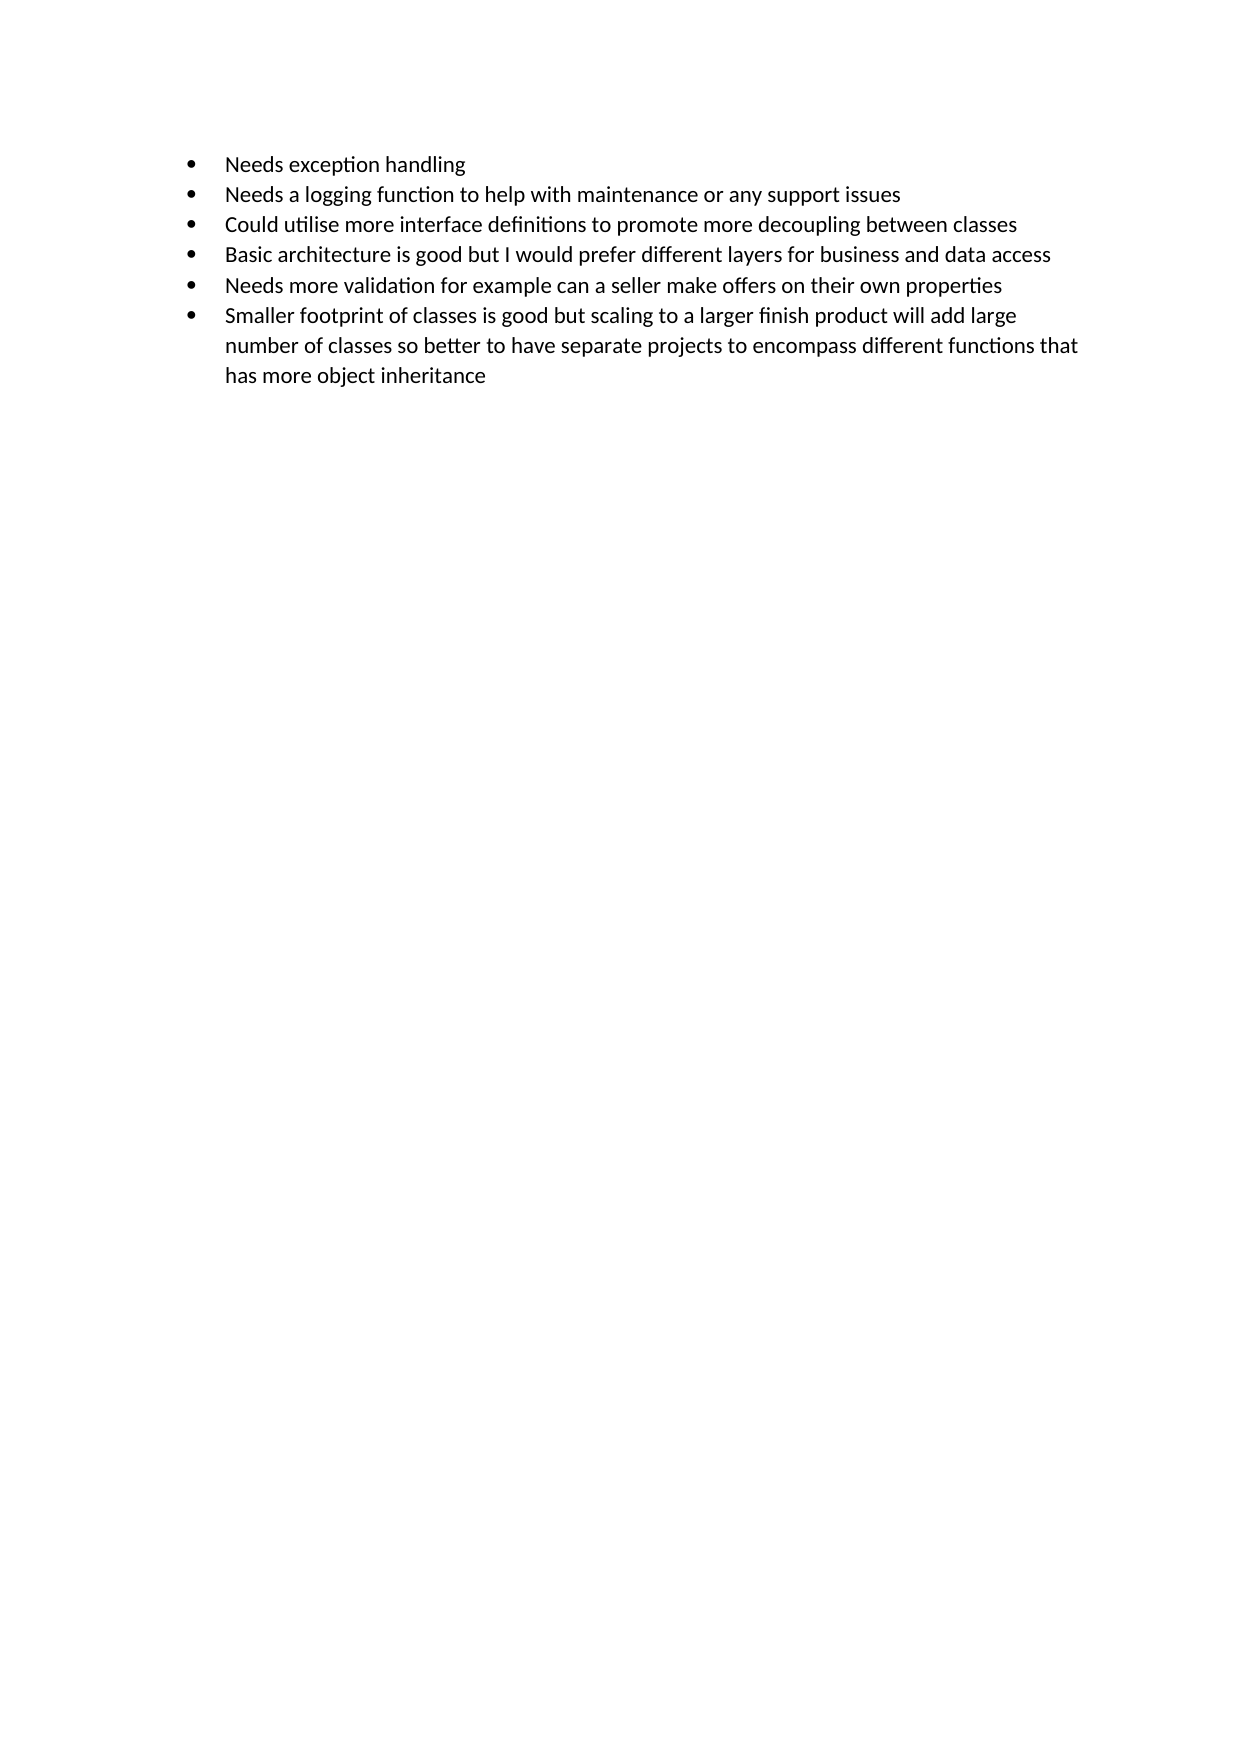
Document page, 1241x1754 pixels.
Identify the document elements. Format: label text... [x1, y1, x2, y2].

list Basic architecture is good but I would prefer different layers for business and data access [187, 241, 1090, 269]
list Could utilise more interface definitions to promote more decoupling between classes [187, 210, 1090, 238]
list Needs more validation for example can a seller make offers on their own properties [187, 271, 1090, 299]
list Needs a logging function to help with maintenance or any support issues [187, 180, 1090, 208]
list Needs exception handling [187, 150, 1090, 178]
list Smaller footprint of classes is good but scaling to a larger finish product will add large number of classes so better to have separate projects to encompass different functions that has more object inheritance [187, 301, 1090, 389]
